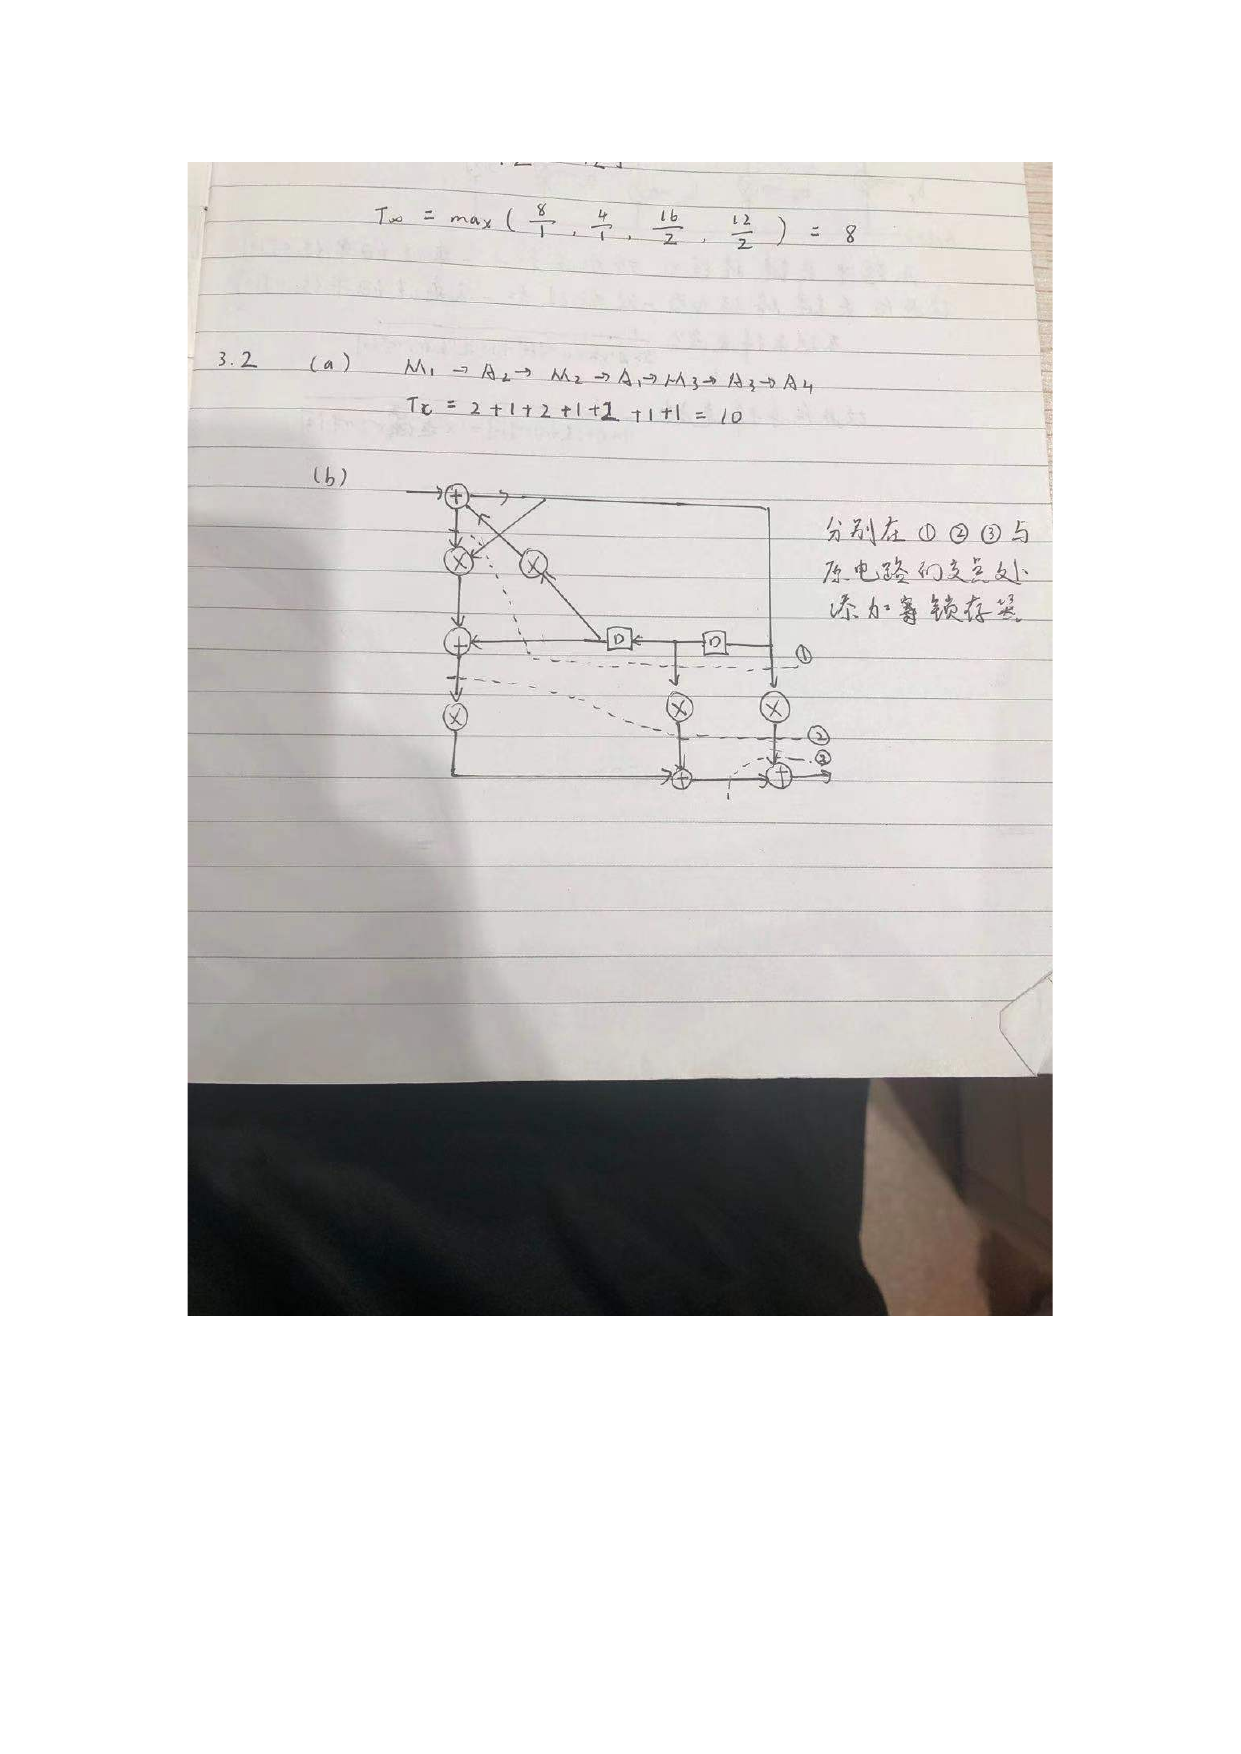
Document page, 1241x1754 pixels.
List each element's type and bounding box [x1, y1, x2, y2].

picture [187, 162, 1053, 1316]
